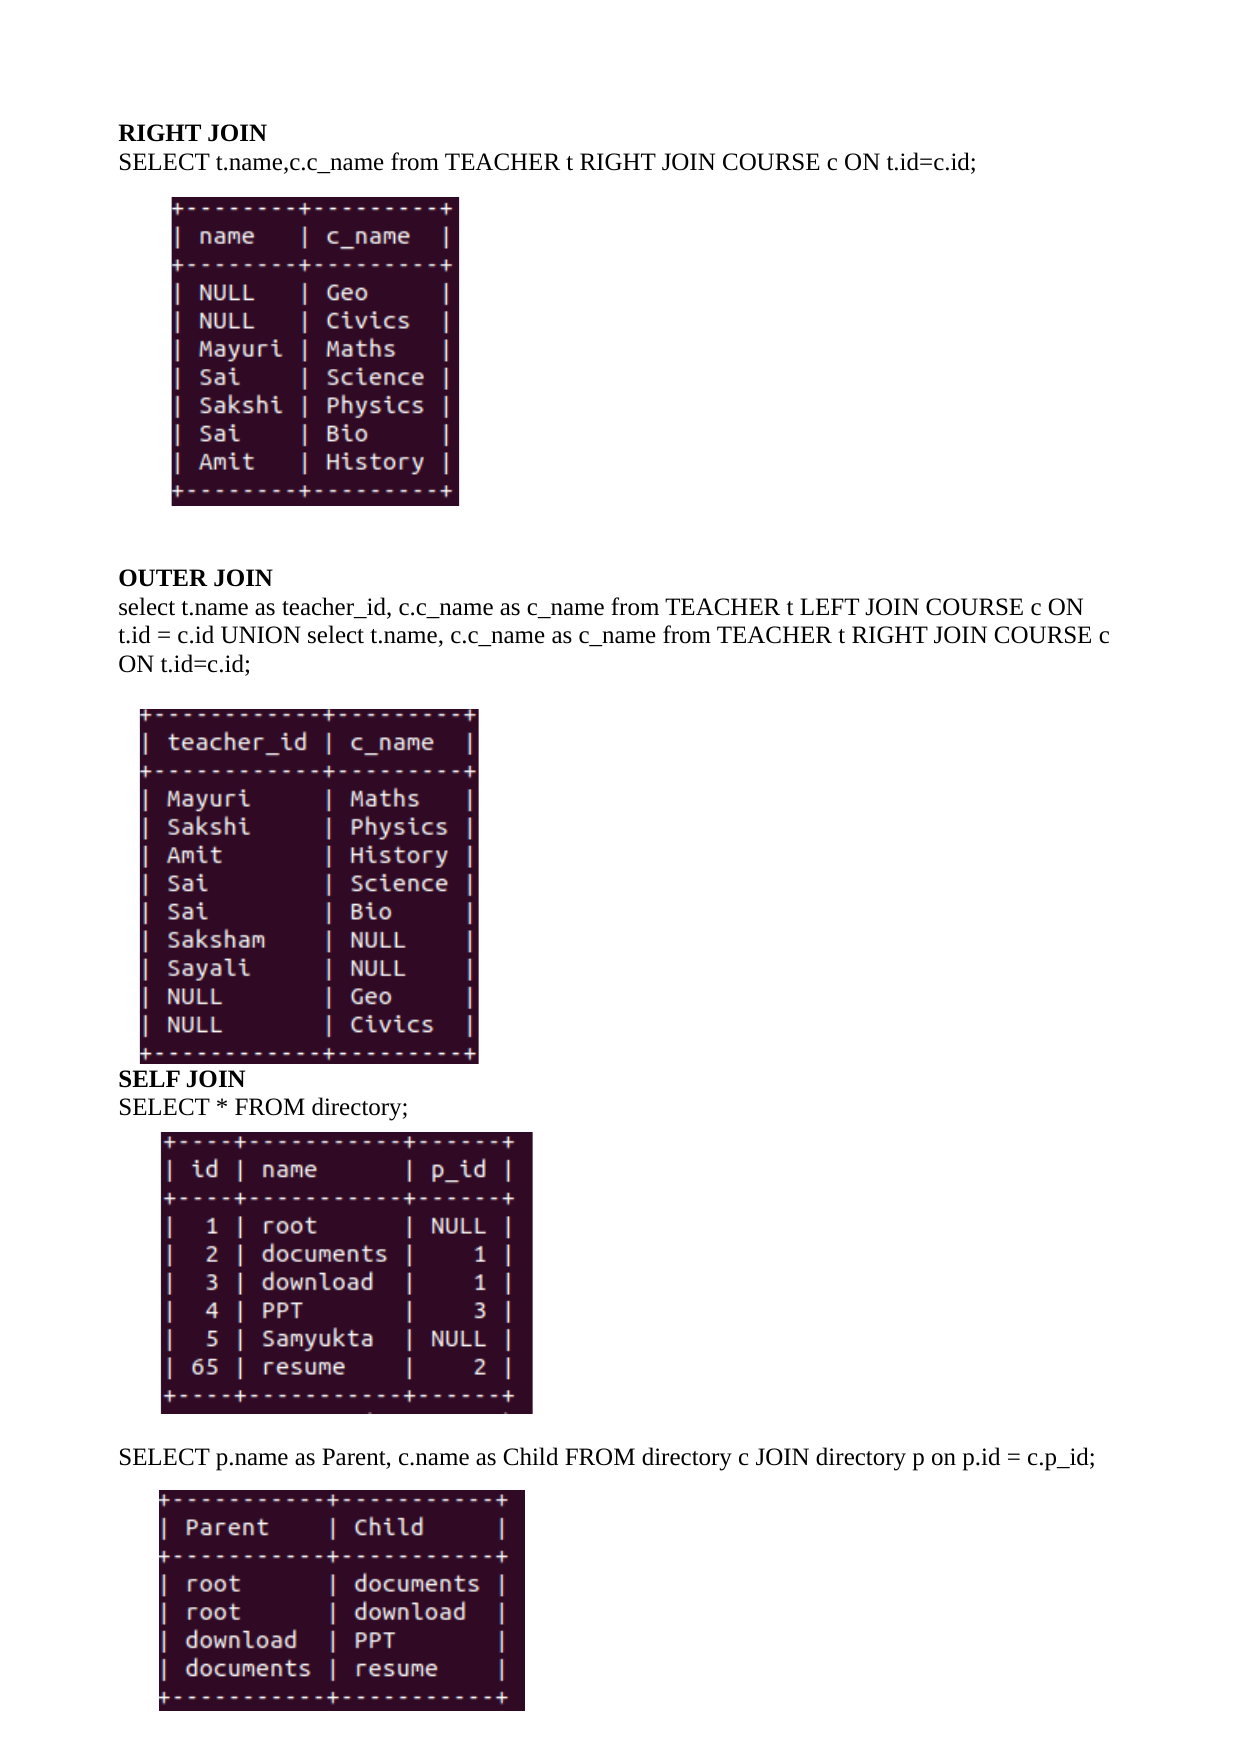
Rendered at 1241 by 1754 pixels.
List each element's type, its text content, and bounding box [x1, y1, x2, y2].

text SELECT * FROM directory; [118, 1092, 1122, 1121]
picture [139, 709, 479, 1064]
picture [171, 197, 460, 506]
picture [159, 1490, 525, 1711]
text SELECT t.name,c.c_name from TEACHER t RIGHT JOIN COURSE c ON t.id=c.id; [118, 147, 1122, 176]
text select t.name as teacher_id, c.c_name as c_name from TEACHER t LEFT JOIN COURSE c ON t.id = c.id UNION select t.name, c.c_name as c_name from TEACHER t RIGHT JOIN COURSE c ON t.id=c.id; [118, 592, 1122, 678]
text OUTER JOIN [118, 563, 1122, 592]
text RIGHT JOIN [118, 118, 1122, 147]
text SELECT p.name as Parent, c.name as Child FROM directory c JOIN directory p on p.id = c.p_id; [118, 1442, 1122, 1471]
picture [160, 1132, 533, 1414]
